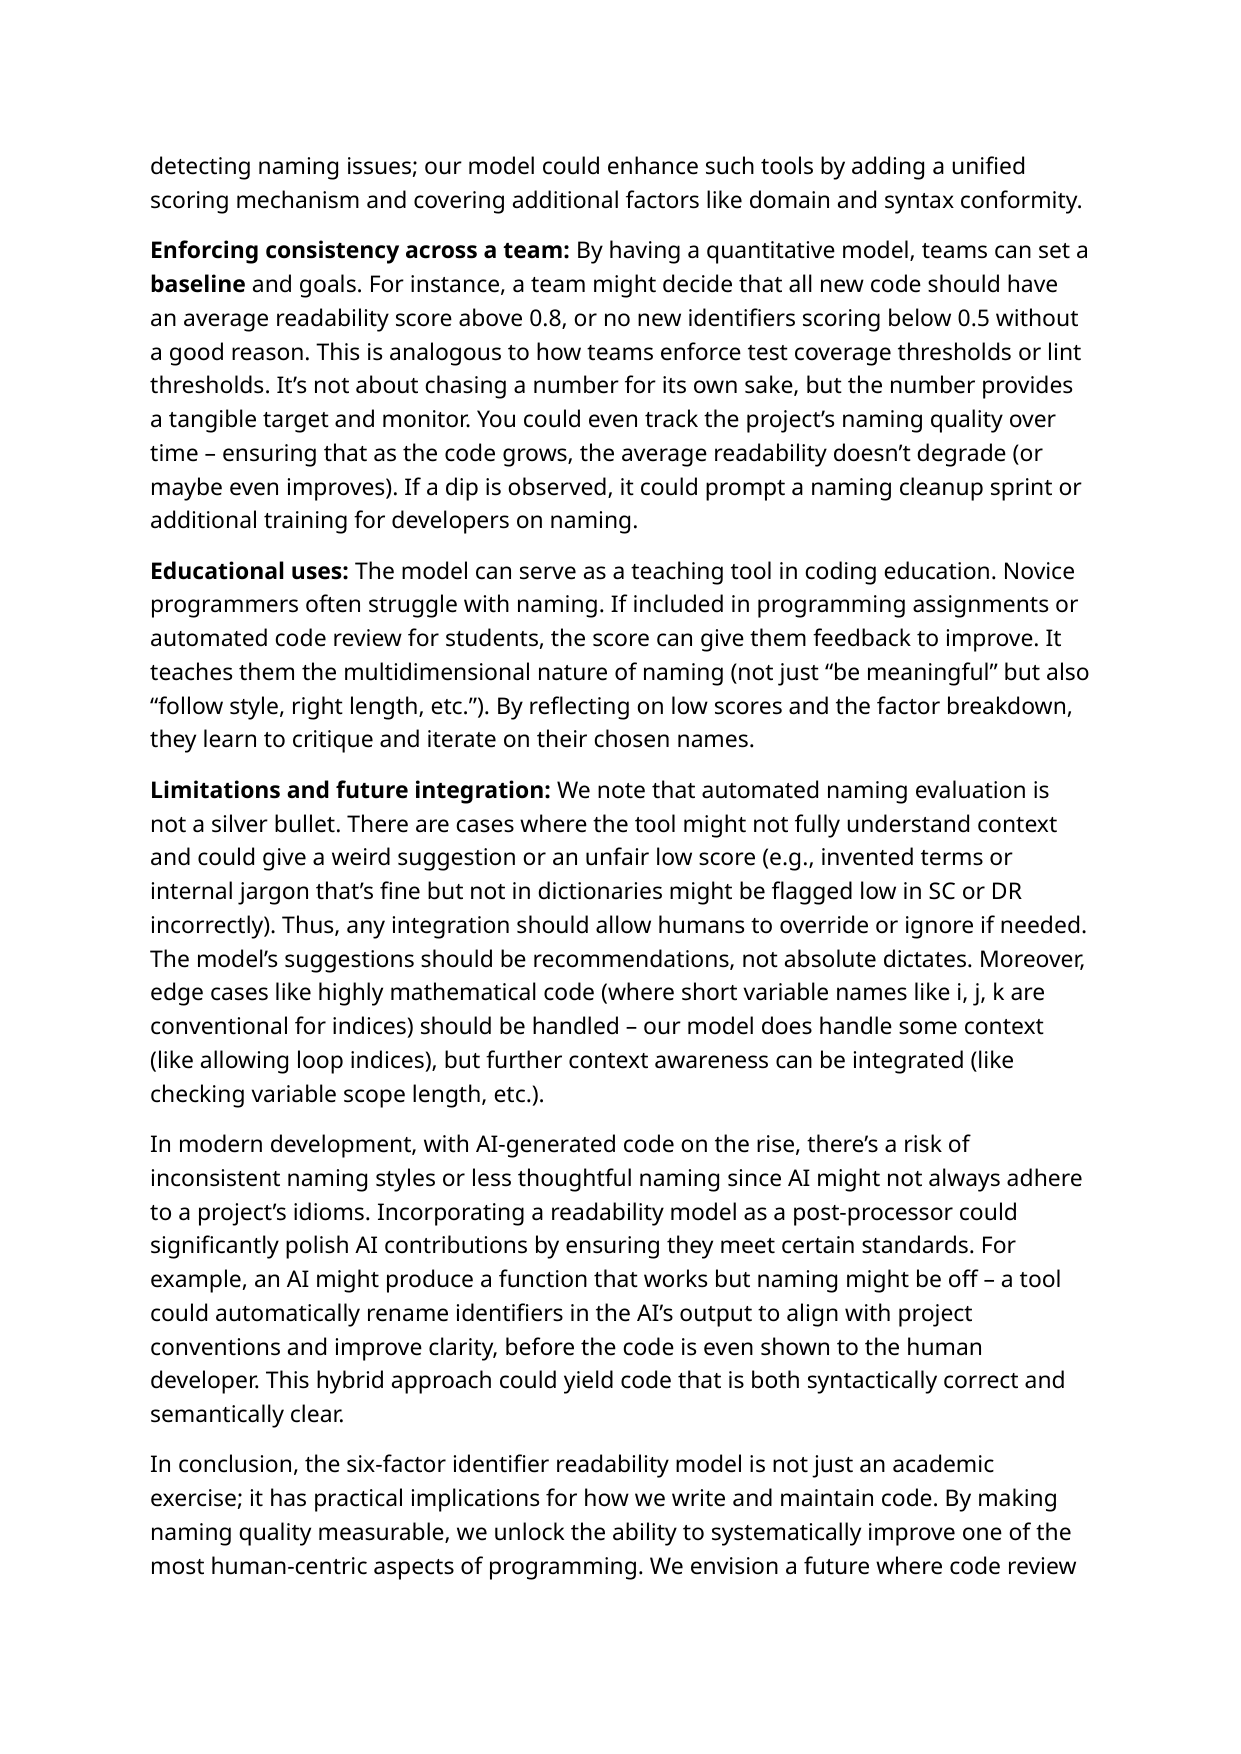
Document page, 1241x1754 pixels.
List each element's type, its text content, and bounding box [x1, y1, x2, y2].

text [150, 150, 1090, 215]
text In modern development, with AI-generated code on the rise, there’s a risk of inconsistent naming styles or less thoughtful naming since AI might not always adhere to a project’s idioms. Incorporating a readability model as a post-processor could significantly polish AI contributions by ensuring they meet certain standards. For example, an AI might produce a function that works but naming might be off – a tool could automatically rename identifiers in the AI’s output to align with project conventions and improve clarity, before the code is even shown to the human developer. This hybrid approach could yield code that is both syntactically correct and semantically clear. [150, 1128, 1090, 1429]
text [150, 1448, 1090, 1581]
text Enforcing consistency across a team: By having a quantitative model, teams can set a baseline and goals. For instance, a team might decide that all new code should have an average readability score above 0.8, or no new identifiers scoring below 0.5 without a good reason. This is analogous to how teams enforce test coverage thresholds or lint thresholds. It’s not about chasing a number for its own sake, but the number provides a tangible target and monitor. You could even track the project’s naming quality over time – ensuring that as the code grows, the average readability doesn’t degrade (or maybe even improves). If a dip is observed, it could prompt a naming cleanup sprint or additional training for developers on naming. [150, 234, 1090, 535]
text Educational uses: The model can serve as a teaching tool in coding education. Novice programmers often struggle with naming. If included in programming assignments or automated code review for students, the score can give them feedback to improve. It teaches them the multidimensional nature of naming (not just “be meaningful” but also “follow style, right length, etc.”). By reflecting on low scores and the factor breakdown, they learn to critique and iterate on their chosen names. [150, 554, 1090, 754]
text Limitations and future integration: We note that automated naming evaluation is not a silver bullet. There are cases where the tool might not fully understand context and could give a weird suggestion or an unfair low score (e.g., invented terms or internal jargon that’s fine but not in dictionaries might be flagged low in SC or DR incorrectly). Thus, any integration should allow humans to override or ignore if needed. The model’s suggestions should be recommendations, not absolute dictates. Moreover, edge cases like highly mathematical code (where short variable names like i, j, k are conventional for indices) should be handled – our model does handle some context (like allowing loop indices), but further context awareness can be integrated (like checking variable scope length, etc.). [150, 774, 1090, 1109]
